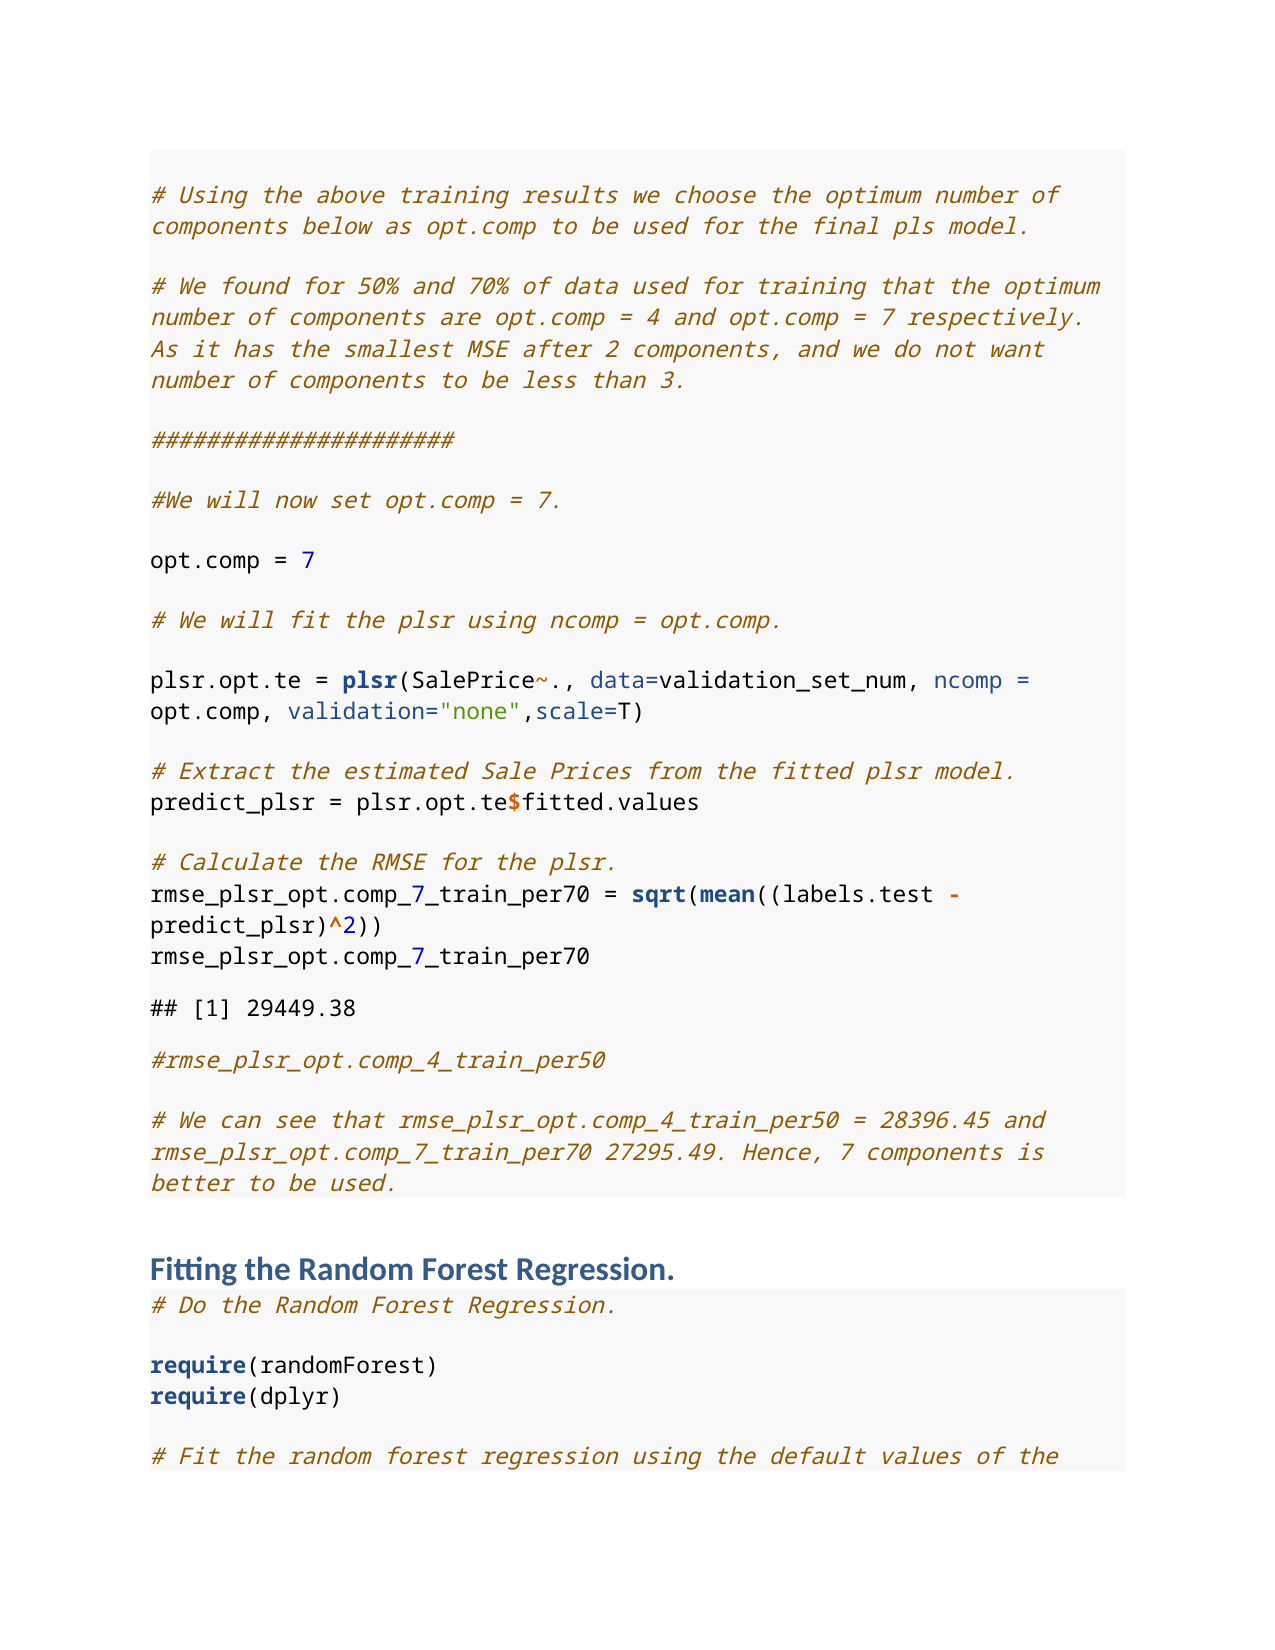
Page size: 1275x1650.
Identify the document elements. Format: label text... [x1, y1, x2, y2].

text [150, 150, 1125, 971]
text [150, 1289, 1125, 1471]
text #rmse_plsr_opt.comp_4_train_per50 # We can see that rmse_plsr_opt.comp_4_train_per50 = 28396.45 and rmse_plsr_opt.comp_7_train_per70 27295.49. Hence, 7 components is better to be used. [150, 1044, 1125, 1198]
text ## [1] 29449.38 [150, 992, 1125, 1023]
subtitle Fitting the Random Forest Regression. [150, 1248, 1125, 1289]
